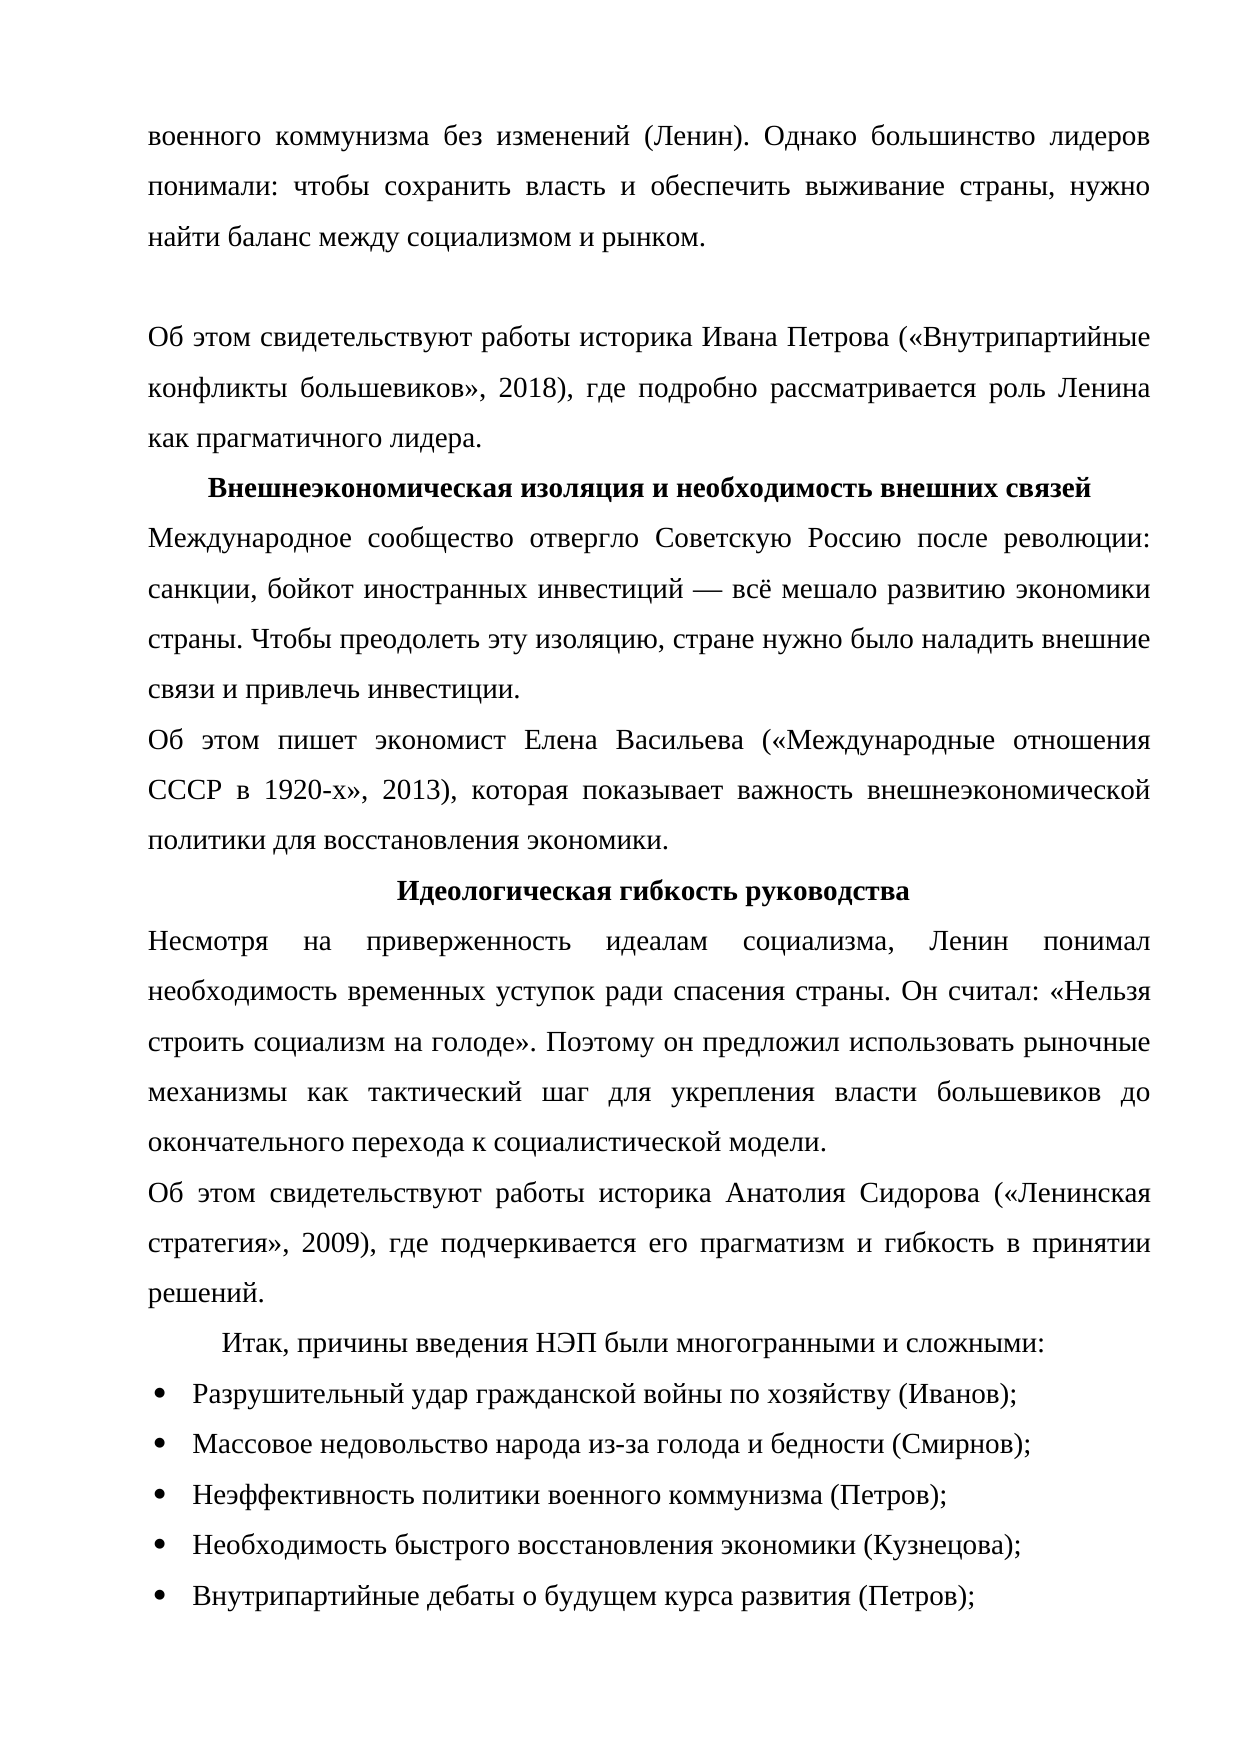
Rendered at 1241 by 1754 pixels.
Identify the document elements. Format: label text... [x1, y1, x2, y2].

text Несмотря на приверженность идеалам социализма, Ленин понимал необходимость временных уступок ради спасения страны. Он считал: «Нельзя строить социализм на голоде». Поэтому он предложил использовать рыночные механизмы как тактический шаг для укрепления власти большевиков до окончательного перехода к социалистической модели. [148, 923, 1152, 1158]
text Об этом пишет экономист Елена Васильева («Международные отношения СССР в 1920-х», 2013), которая показывает важность внешнеэкономической политики для восстановления экономики. [148, 722, 1152, 856]
list Разрушительный удар гражданской войны по хозяйству (Иванов); [154, 1376, 1152, 1409]
list Неэффективность политики военного коммунизма (Петров); [154, 1477, 1152, 1510]
text Итак, причины введения НЭП были многогранными и сложными: [148, 1326, 1152, 1359]
text Об этом свидетельствуют работы историка Анатолия Сидорова («Ленинская стратегия», 2009), где подчеркивается его прагматизм и гибкость в принятии решений. [148, 1175, 1152, 1309]
list Необходимость быстрого восстановления экономики (Кузнецова); [154, 1527, 1152, 1561]
text Об этом свидетельствуют работы историка Ивана Петрова («Внутрипартийные конфликты большевиков», 2018), где подробно рассматривается роль Ленина как прагматичного лидера. [148, 319, 1152, 453]
list Внутрипартийные дебаты о будущем курса развития (Петров); [154, 1578, 1152, 1611]
text Идеологическая гибкость руководства [148, 873, 1152, 906]
list Массовое недовольство народа из-за голода и бедности (Смирнов); [154, 1426, 1152, 1460]
text Международное сообщество отвергло Советскую Россию после революции: санкции, бойкот иностранных инвестиций — всё мешало развитию экономики страны. Чтобы преодолеть эту изоляцию, стране нужно было наладить внешние связи и привлечь инвестиции. [148, 521, 1152, 705]
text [148, 118, 1152, 252]
text Внешнеэкономическая изоляция и необходимость внешних связей [148, 470, 1152, 504]
